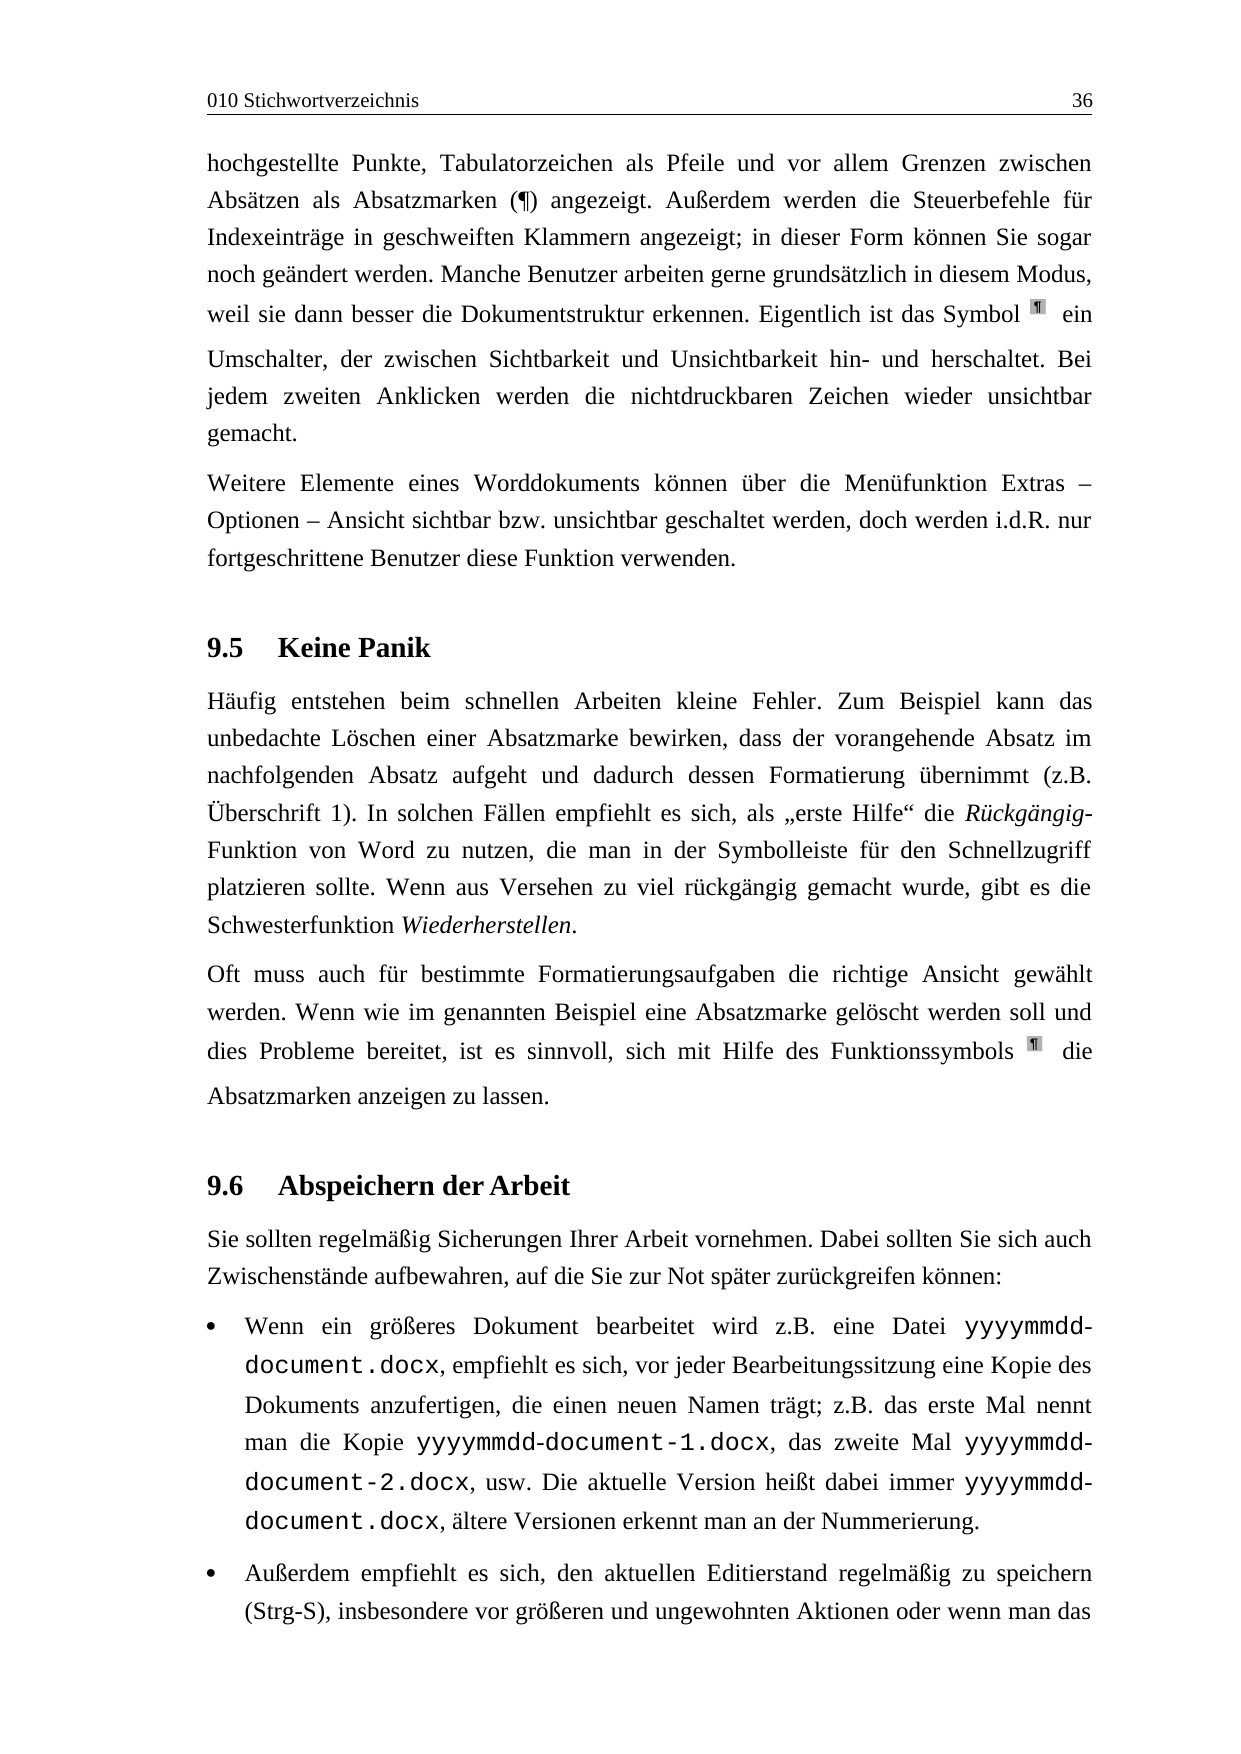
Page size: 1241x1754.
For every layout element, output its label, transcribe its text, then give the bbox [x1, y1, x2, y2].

text Häufig entstehen beim schnellen Arbeiten kleine Fehler. Zum Beispiel kann das unbedachte Löschen einer Absatzmarke bewirken, dass der vorangehende Absatz im nachfolgenden Absatz aufgeht und dadurch dessen Formatierung übernimmt (z.B. Überschrift 1). In solchen Fällen empfiehlt es sich, als „erste Hilfe“ die Rückgängig-Funktion von Word zu nutzen, die man in der Symbolleiste für den Schnellzugriff platzieren sollte. Wenn aus Versehen zu viel rückgängig gemacht wurde, gibt es die Schwesterfunktion Wiederherstellen. [207, 686, 1092, 938]
text Oft muss auch für bestimmte Formatierungsaufgaben die richtige Ansicht gewählt werden. Wenn wie im genannten Beispiel eine Absatzmarke gelöscht werden soll und dies Probleme bereitet, ist es sinnvoll, sich mit Hilfe des Funktionssymbols die Absatzmarken anzeigen zu lassen. [207, 959, 1092, 1109]
text Sie sollten regelmäßig Sicherungen Ihrer Arbeit vornehmen. Dabei sollten Sie sich auch Zwischenstände aufbewahren, auf die Sie zur Not später zurückgreifen können: [207, 1224, 1092, 1290]
list Wenn ein größeres Dokument bearbeitet wird z.B. eine Datei yyyymmdd-document.docx, empfiehlt es sich, vor jeder Bearbeitungssitzung eine Kopie des Dokuments anzufertigen, die einen neuen Namen trägt; z.B. das erste Mal nennt man die Kopie yyyymmdd-document-1.docx, das zweite Mal yyyymmdd-document-2.docx, usw. Die aktuelle Version heißt dabei immer yyyymmdd-document.docx, ältere Versionen erkennt man an der Nummerierung. [207, 1311, 1092, 1537]
text Weitere Elemente eines Worddokuments können über die Menüfunktion Extras – Optionen – Ansicht sichtbar bzw. unsichtbar geschaltet werden, doch werden i.d.R. nur fortgeschrittene Benutzer diese Funktion verwenden. [207, 468, 1092, 571]
subtitle Keine Panik [207, 630, 1092, 663]
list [207, 1558, 1092, 1624]
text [207, 148, 1092, 447]
subtitle Abspeichern der Arbeit [207, 1168, 1092, 1202]
